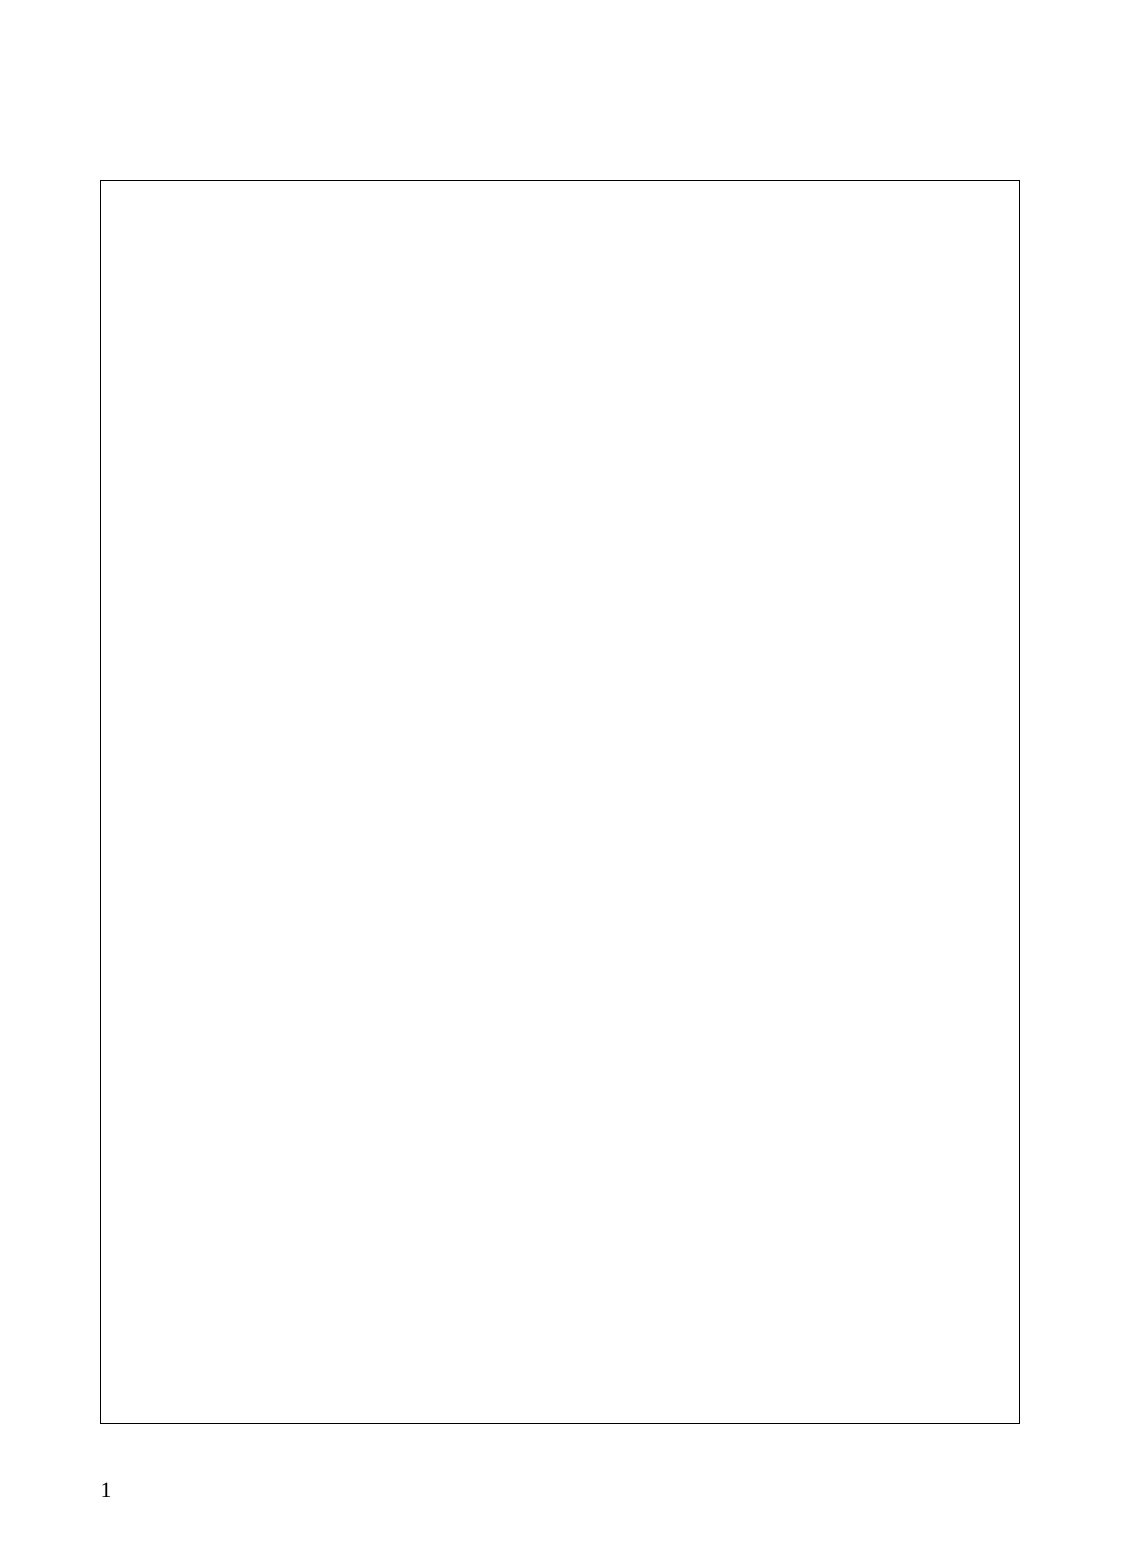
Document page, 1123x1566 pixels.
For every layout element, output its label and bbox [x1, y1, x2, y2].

table_cell [101, 181, 1019, 1423]
